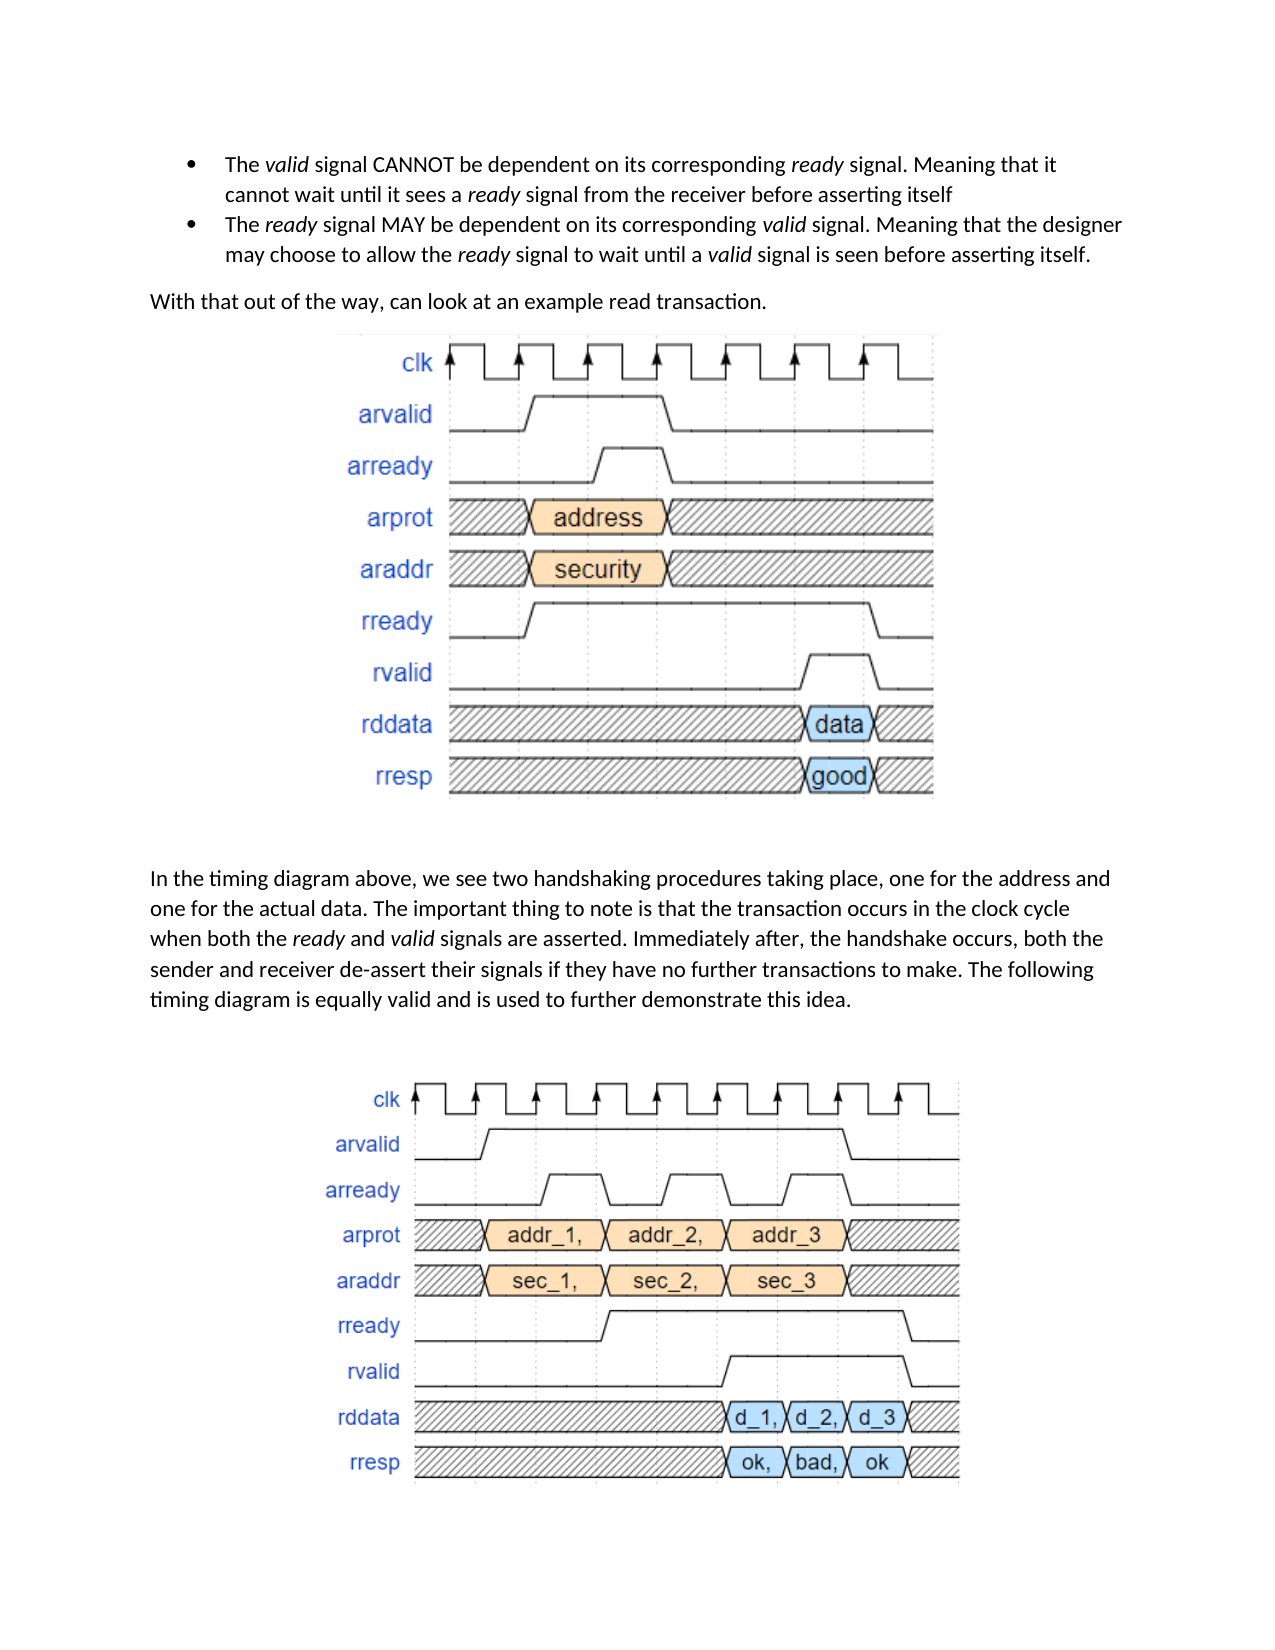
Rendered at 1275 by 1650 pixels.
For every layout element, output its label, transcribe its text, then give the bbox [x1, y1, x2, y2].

picture [336, 334, 939, 799]
picture [306, 1078, 969, 1489]
text With that out of the way, can look at an example read transaction. [150, 287, 1125, 316]
list The valid signal CANNOT be dependent on its corresponding ready signal. Meaning that it cannot wait until it sees a ready signal from the receiver before asserting itself [187, 150, 1125, 208]
list The ready signal MAY be dependent on its corresponding valid signal. Meaning that the designer may choose to allow the ready signal to wait until a valid signal is seen before asserting itself. [187, 210, 1125, 269]
text In the timing diagram above, we see two handshaking procedures taking place, one for the address and one for the actual data. The important thing to note is that the transaction occurs in the clock cycle when both the ready and valid signals are asserted. Immediately after, the handshake occurs, both the sender and receiver de-assert their signals if they have no further transactions to make. The following timing diagram is equally valid and is used to further demonstrate this idea. [150, 864, 1125, 1013]
